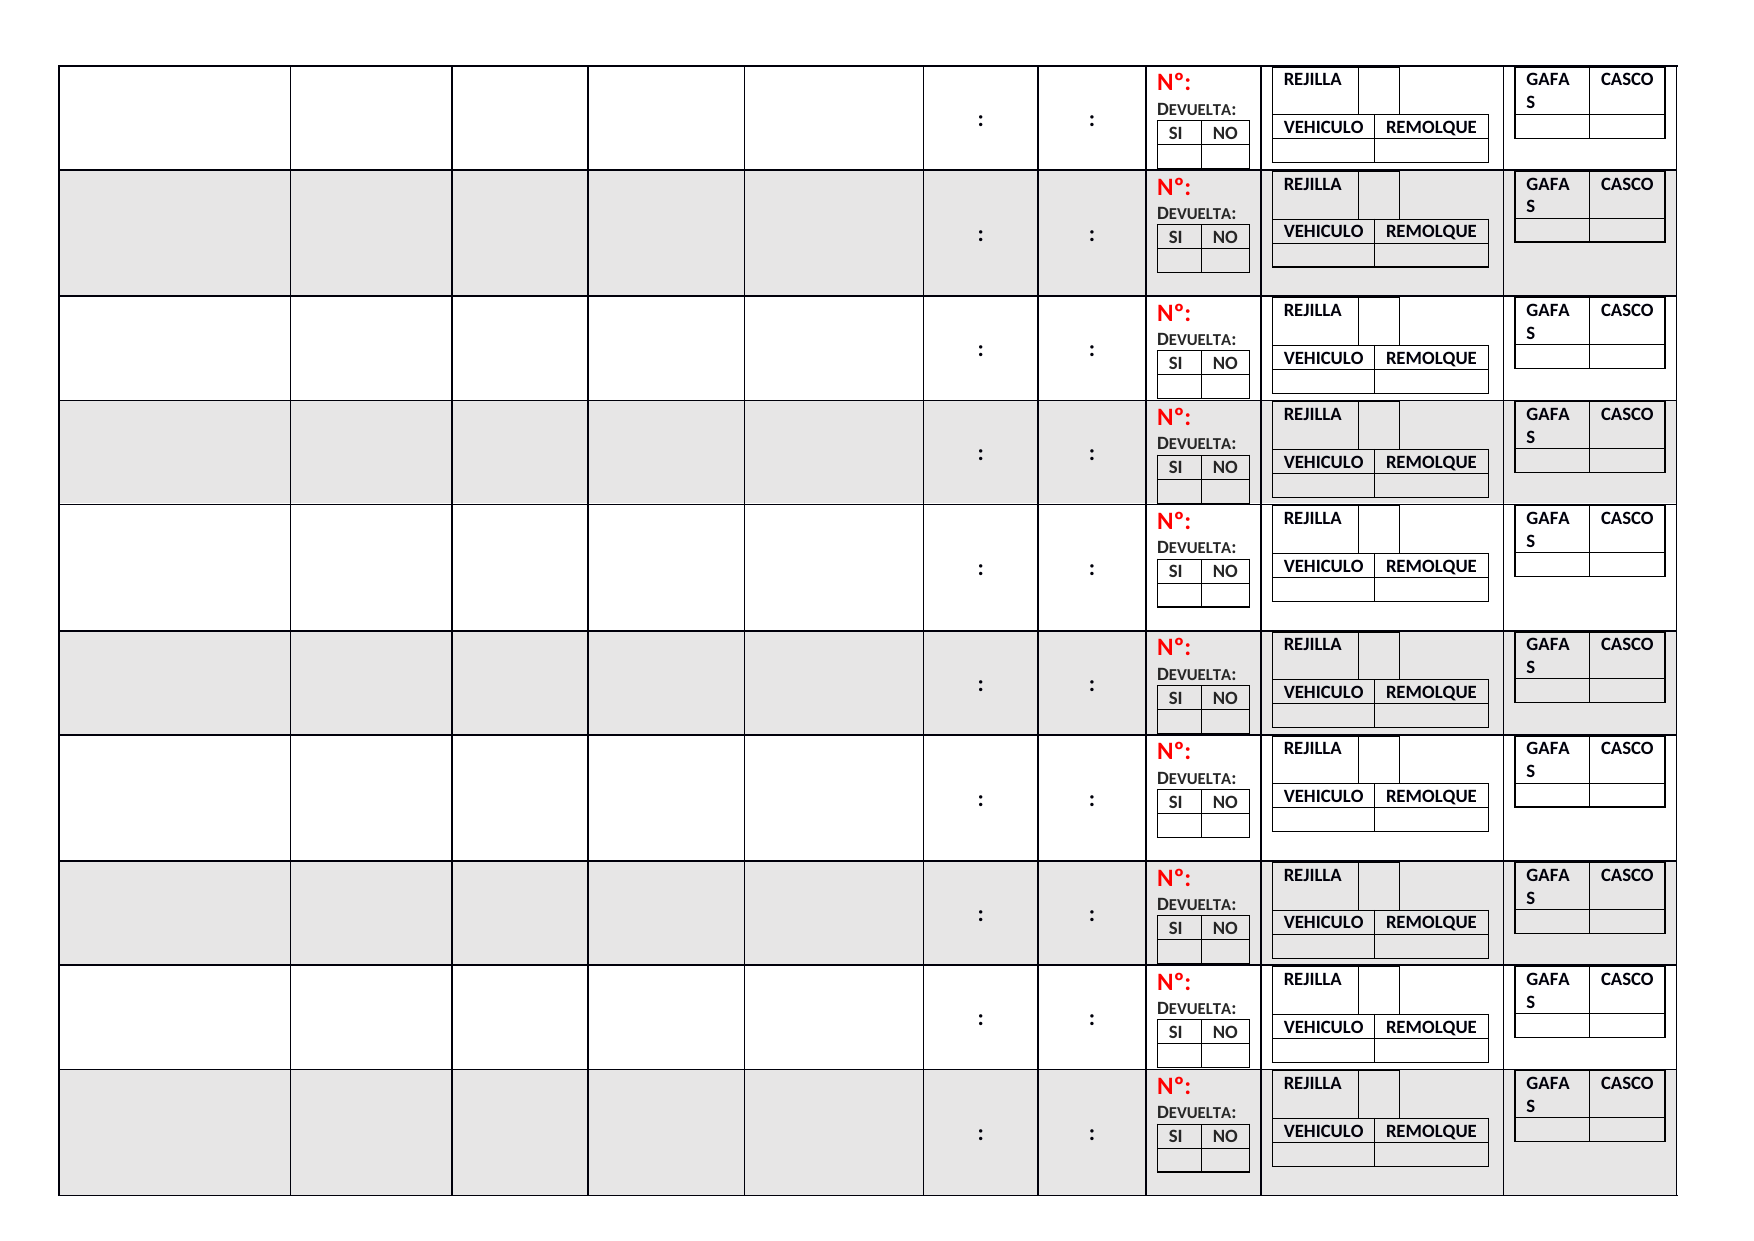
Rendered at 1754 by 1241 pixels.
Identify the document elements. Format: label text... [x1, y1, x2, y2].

table_cell : [924, 862, 1037, 964]
table_cell [1504, 862, 1676, 964]
table_cell : [1039, 505, 1145, 630]
table_cell [1262, 1070, 1503, 1195]
table_cell [291, 401, 451, 503]
table_cell [291, 862, 451, 964]
table_cell [589, 632, 744, 734]
table_cell [745, 297, 923, 399]
table_cell [589, 966, 744, 1068]
table_cell [1504, 67, 1676, 169]
table_cell [1262, 505, 1503, 630]
table_cell [1504, 632, 1676, 734]
table_cell [1262, 67, 1503, 169]
table_cell [1504, 1070, 1676, 1195]
table_cell [60, 1070, 290, 1195]
table_cell [291, 505, 451, 630]
table_cell [453, 1070, 587, 1195]
table_cell : [924, 632, 1037, 734]
table_cell [745, 862, 923, 964]
table_cell : [924, 401, 1037, 503]
table_cell [1504, 297, 1676, 399]
table_cell [60, 297, 290, 399]
table_cell Nº: DEVUELTA: [1147, 67, 1260, 169]
table_cell : [924, 1070, 1037, 1195]
table_cell [1262, 736, 1503, 860]
table_cell [1262, 401, 1503, 503]
table_cell : [1039, 67, 1145, 169]
table_cell Nº: DEVUELTA: [1147, 632, 1260, 734]
table_cell : [924, 171, 1037, 295]
table_cell Nº: DEVUELTA: [1147, 966, 1260, 1068]
table_cell : [924, 736, 1037, 860]
table_cell [60, 632, 290, 734]
table_cell [60, 966, 290, 1068]
table_cell [745, 736, 923, 860]
table_cell [60, 736, 290, 860]
table_cell [589, 505, 744, 630]
table_cell [589, 862, 744, 964]
table_cell [589, 401, 744, 503]
table_cell [453, 171, 587, 295]
table_cell [453, 862, 587, 964]
table_cell [589, 297, 744, 399]
table_cell [745, 401, 923, 503]
table_cell [60, 862, 290, 964]
table_cell [745, 632, 923, 734]
table_cell [453, 966, 587, 1068]
table_cell [60, 67, 290, 169]
table_cell [291, 966, 451, 1068]
table_cell [453, 632, 587, 734]
table_cell Nº: DEVUELTA: [1147, 297, 1260, 399]
table_cell : [924, 67, 1037, 169]
table_cell [60, 505, 290, 630]
table_cell [453, 67, 587, 169]
table_cell [291, 67, 451, 169]
table_cell [60, 171, 290, 295]
table_cell [745, 1070, 923, 1195]
table_cell : [1039, 401, 1145, 503]
table_cell [745, 966, 923, 1068]
table_cell [453, 736, 587, 860]
table_cell [1262, 862, 1503, 964]
table_cell [1262, 171, 1503, 295]
table_cell [453, 297, 587, 399]
table_cell [589, 736, 744, 860]
table_cell [291, 171, 451, 295]
table_cell : [1039, 171, 1145, 295]
table_cell : [1039, 632, 1145, 734]
table_cell [1504, 966, 1676, 1068]
table_cell [291, 632, 451, 734]
table_cell Nº: DEVUELTA: [1147, 171, 1260, 295]
table_cell [1262, 966, 1503, 1068]
table_cell [60, 401, 290, 503]
table_cell Nº: DEVUELTA: [1147, 505, 1260, 630]
table_cell [291, 1070, 451, 1195]
table_cell : [1039, 862, 1145, 964]
table_cell [589, 67, 744, 169]
table_cell [1262, 297, 1503, 399]
table_cell Nº: DEVUELTA: [1147, 862, 1260, 964]
table_cell [1504, 401, 1676, 503]
table_cell [589, 1070, 744, 1195]
table_cell [1504, 171, 1676, 295]
table_cell [1262, 632, 1503, 734]
table_cell [1504, 505, 1676, 630]
table_cell [745, 505, 923, 630]
table_cell : [1039, 736, 1145, 860]
table_cell [745, 171, 923, 295]
table_cell [1504, 736, 1676, 860]
table_cell Nº: DEVUELTA: [1147, 736, 1260, 860]
table_cell Nº: DEVUELTA: [1147, 1070, 1260, 1195]
table_cell [453, 505, 587, 630]
table_cell [291, 736, 451, 860]
table_cell : [924, 505, 1037, 630]
table_cell [589, 171, 744, 295]
table_cell [745, 67, 923, 169]
table_cell : [924, 297, 1037, 399]
table_cell [291, 297, 451, 399]
table_cell [453, 401, 587, 503]
table_cell : [1039, 297, 1145, 399]
table_cell Nº: DEVUELTA: [1147, 401, 1260, 503]
table_cell : [1039, 966, 1145, 1068]
table_cell : [1039, 1070, 1145, 1195]
table_cell : [924, 966, 1037, 1068]
